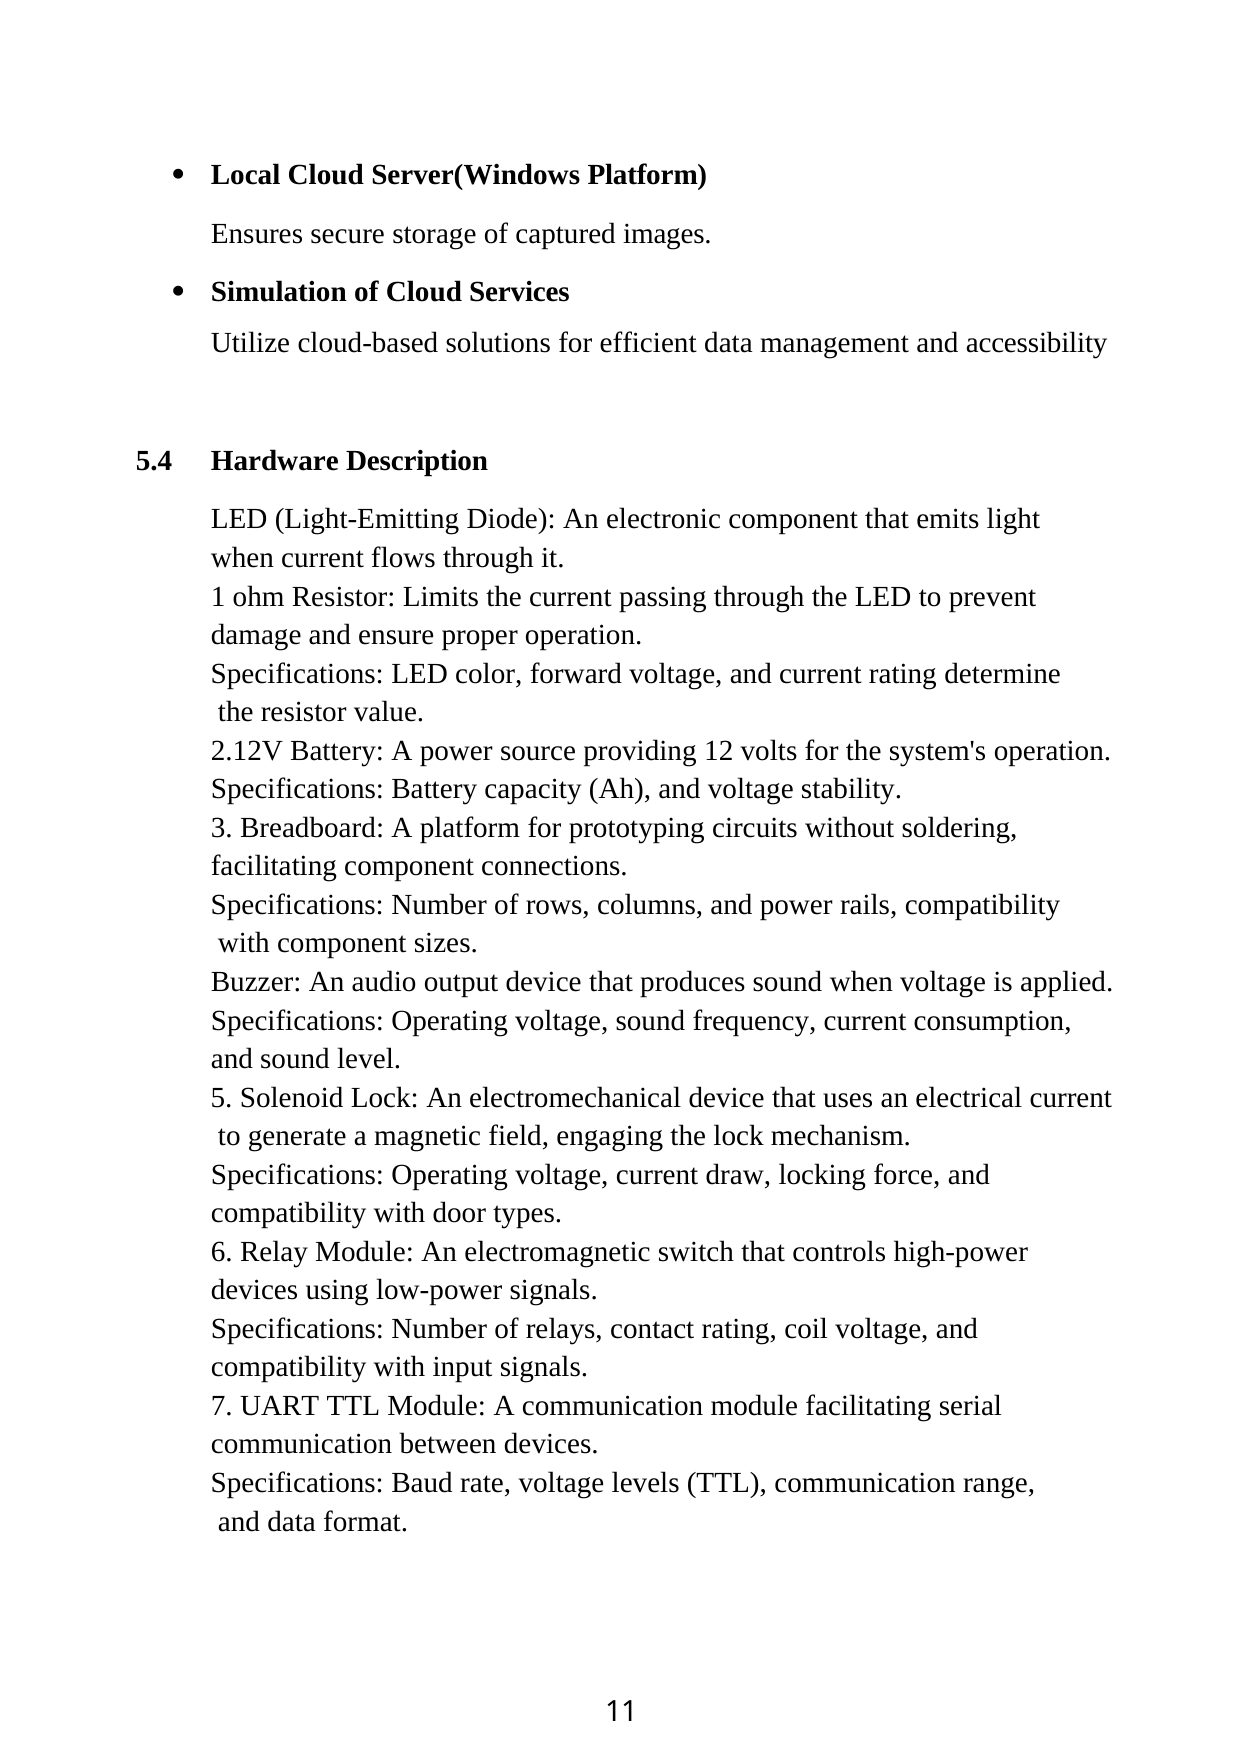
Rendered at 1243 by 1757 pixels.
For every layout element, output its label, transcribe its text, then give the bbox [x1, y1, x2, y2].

text 1 ohm Resistor: Limits the current passing through the LED to prevent damage and ensure proper operation. [211, 579, 1071, 651]
text 2.12V Battery: A power source providing 12 volts for the system's operation. Specifications: Battery capacity (Ah), and voltage stability. [211, 733, 1241, 805]
text Utilize cloud-based solutions for efficient data management and accessibility [211, 325, 1241, 359]
text Specifications: Number of rows, columns, and power rails, compatibility with component sizes. [210, 887, 1071, 959]
subtitle Local Cloud Server(Windows Platform) [173, 157, 1241, 191]
text LED (Light-Emitting Diode): An electronic component that emits light when current flows through it. [211, 502, 1071, 574]
text Specifications: Baud rate, voltage levels (TTL), communication range, and data format. [210, 1465, 1071, 1537]
text Buzzer: An audio output device that produces sound when voltage is applied. Specifications: Operating voltage, sound frequency, current consumption, and sound level. [211, 964, 1113, 1075]
subtitle Simulation of Cloud Services [173, 274, 1241, 308]
text Specifications: Number of relays, contact rating, coil voltage, and compatibility with input signals. [211, 1311, 1027, 1383]
text Specifications: Operating voltage, current draw, locking force, and compatibility with door types. [211, 1157, 1027, 1229]
list Solenoid Lock: An electromechanical device that uses an electrical current to generate a magnetic field, engaging the lock mechanism. [210, 1080, 1112, 1152]
text Specifications: LED color, forward voltage, and current rating determine the resistor value. [210, 656, 1071, 728]
list UART TTL Module: A communication module facilitating serial communication between devices. [211, 1388, 1003, 1460]
text 3. Breadboard: A platform for prototyping circuits without soldering, facilitating component connections. [211, 810, 1027, 882]
subtitle Hardware Description [136, 443, 1241, 477]
list Relay Module: An electromagnetic switch that controls high-power devices using low-power signals. [211, 1234, 1029, 1306]
text Ensures secure storage of captured images. [211, 216, 1241, 249]
